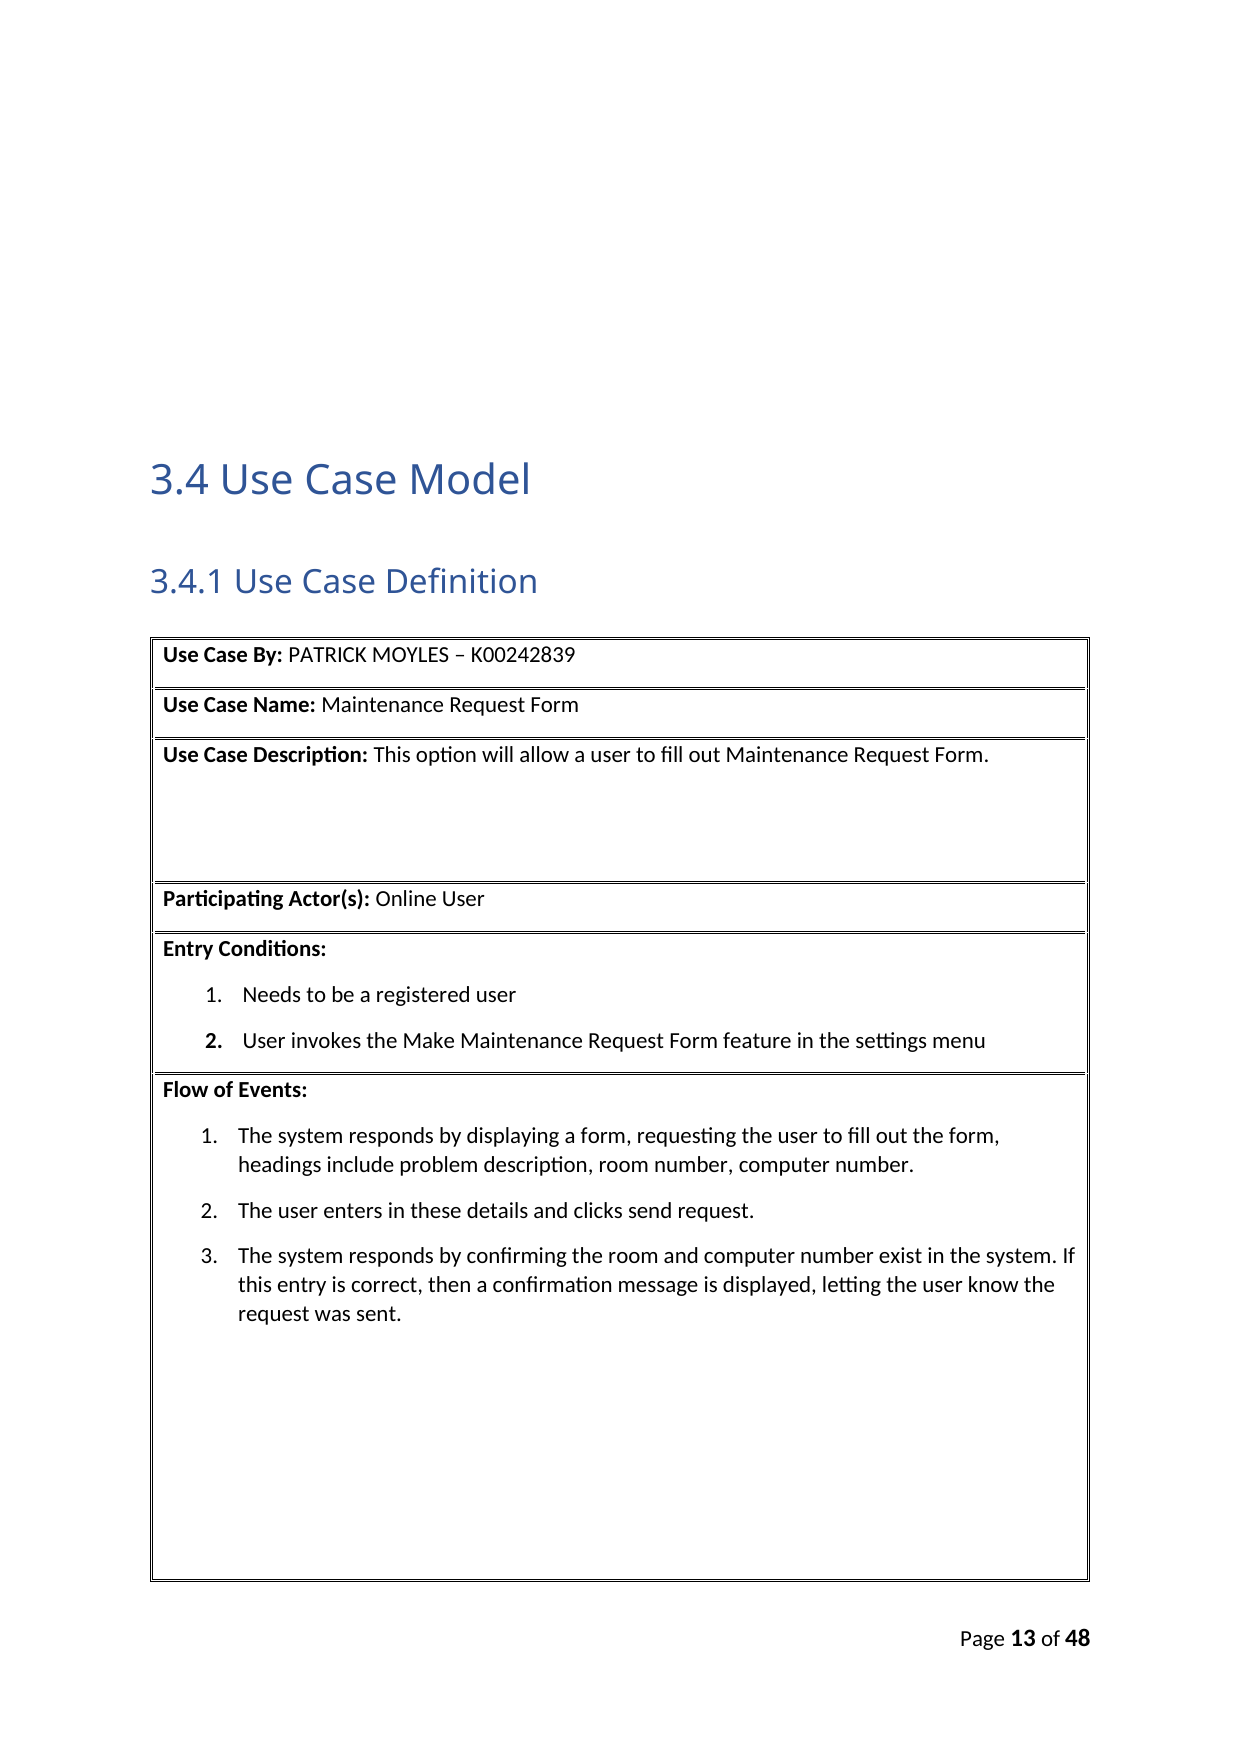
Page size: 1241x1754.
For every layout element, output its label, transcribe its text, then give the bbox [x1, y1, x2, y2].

table_cell Participating Actor(s): Online User [153, 881, 1087, 931]
table_cell Use Case Description: This option will allow a user to fill out Maintenance Request Form. [152, 737, 1089, 881]
table_header Use Case By: PATRICK MOYLES – K00242839 [153, 640, 1087, 687]
subtitle 3.4 Use Case Model [150, 450, 1090, 506]
table_cell Entry Conditions: Needs to be a registered user User invokes the Make Maintenance Request Form feature in the settings menu [153, 931, 1087, 1072]
subtitle 3.4.1 Use Case Definition [150, 558, 1090, 603]
table_cell Use Case Name: Maintenance Request Form [152, 687, 1089, 737]
table_cell Flow of Events: The system responds by displaying a form, requesting the user to fill out the form, headings include problem description, room number, computer number. The user enters in these details and clicks send request. The system responds by confirming the room and computer number exist in the system. If this entry is correct, then a confirmation message is displayed, letting the user know the request was sent. [153, 1072, 1087, 1579]
